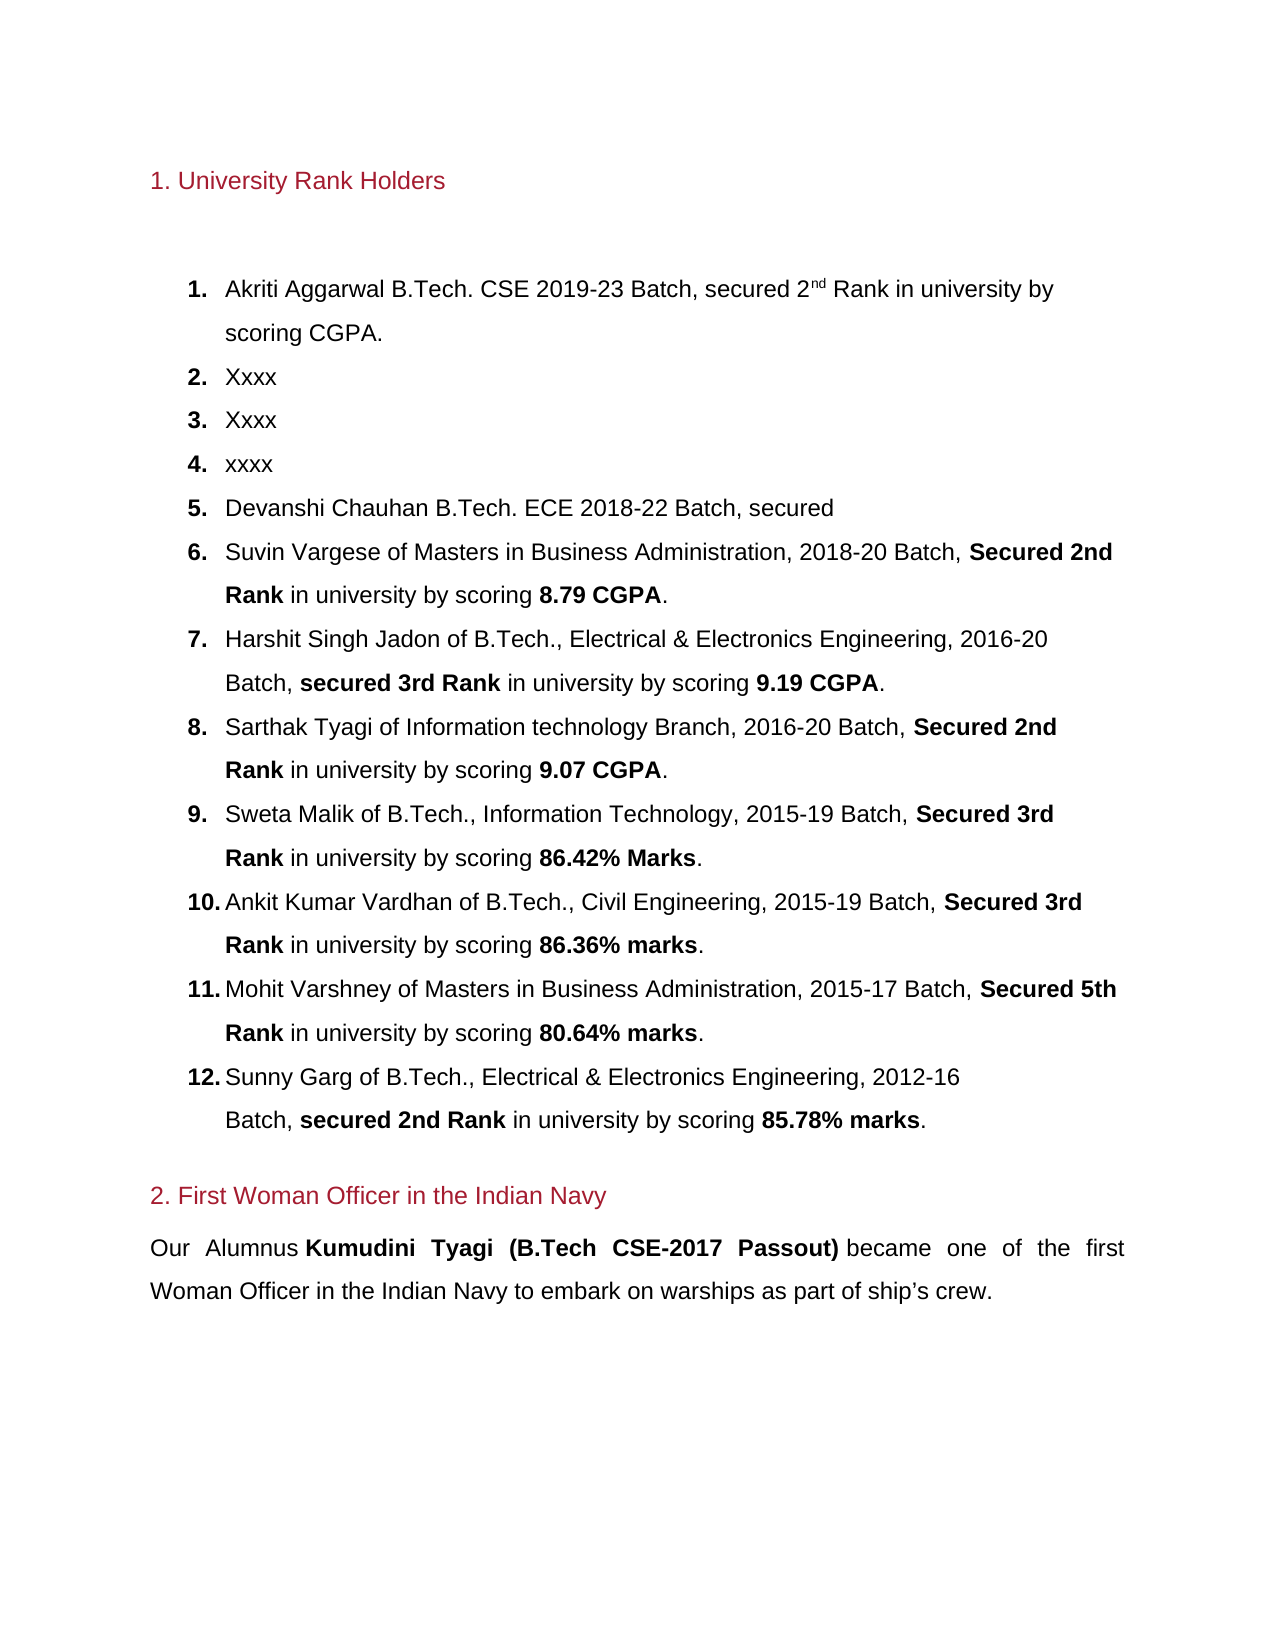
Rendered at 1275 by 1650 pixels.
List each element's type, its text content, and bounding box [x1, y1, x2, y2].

text 1. University Rank Holders [150, 166, 1125, 194]
list Suvin Vargese of Masters in Business Administration, 2018-20 Batch, Secured 2nd Rank in university by scoring 8.79 CGPA. [187, 521, 1125, 609]
list Mohit Varshney of Masters in Business Administration, 2015-17 Batch, Secured 5th Rank in university by scoring 80.64% marks. [187, 959, 1125, 1046]
list Sarthak Tyagi of Information technology Branch, 2016-20 Batch, Secured 2nd Rank in university by scoring 9.07 CGPA. [187, 696, 1125, 784]
list xxxx [187, 434, 1125, 478]
list Devanshi Chauhan B.Tech. ECE 2018-22 Batch, secured [187, 478, 1125, 521]
text Our Alumnus Kumudini Tyagi (B.Tech CSE-2017 Passout) became one of the first Woman Officer in the Indian Navy to embark on warships as part of ship’s crew. [150, 1217, 1125, 1305]
text 2. First Woman Officer in the Indian Navy [150, 1181, 1125, 1209]
list Ankit Kumar Vardhan of B.Tech., Civil Engineering, 2015-19 Batch, Secured 3rd Rank in university by scoring 86.36% marks. [187, 871, 1125, 959]
list Xxxx [187, 390, 1125, 434]
list Akriti Aggarwal B.Tech. CSE 2019-23 Batch, secured 2nd Rank in university by scoring CGPA. [187, 259, 1125, 346]
list Xxxx [187, 346, 1125, 390]
list Sweta Malik of B.Tech., Information Technology, 2015-19 Batch, Secured 3rd Rank in university by scoring 86.42% Marks. [187, 784, 1125, 871]
list Harshit Singh Jadon of B.Tech., Electrical & Electronics Engineering, 2016-20 Batch, secured 3rd Rank in university by scoring 9.19 CGPA. [187, 609, 1125, 696]
list Sunny Garg of B.Tech., Electrical & Electronics Engineering, 2012-16 Batch, secured 2nd Rank in university by scoring 85.78% marks. [187, 1046, 1125, 1134]
